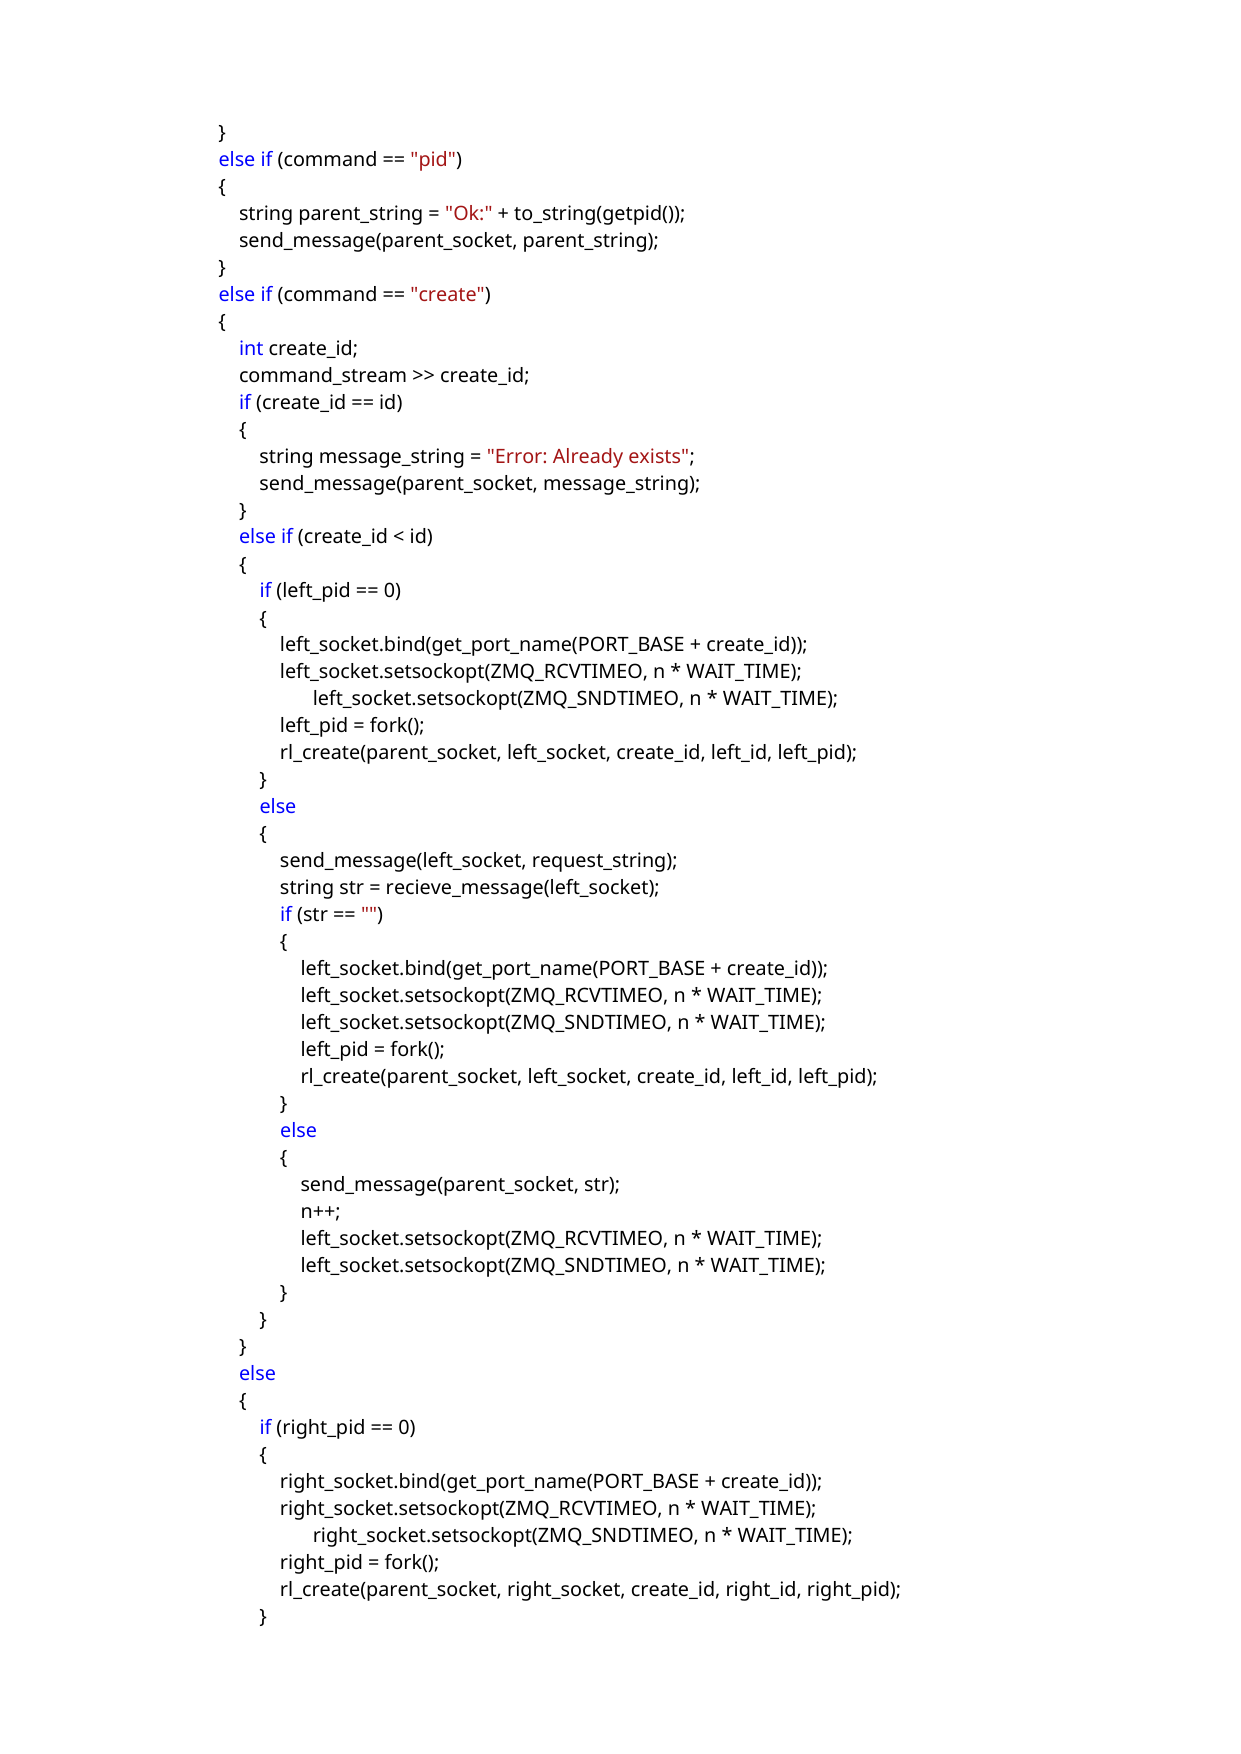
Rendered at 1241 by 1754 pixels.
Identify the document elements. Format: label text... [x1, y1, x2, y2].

text } [177, 1089, 1152, 1116]
text } [177, 496, 1152, 523]
text else [177, 1116, 1152, 1143]
text rl_create(parent_socket, left_socket, create_id, left_id, left_pid); [177, 1062, 1152, 1089]
text left_socket.setsockopt(ZMQ_SNDTIMEO, n * WAIT_TIME); [177, 685, 1152, 712]
text command_stream >> create_id; [177, 361, 1152, 388]
text } [177, 1305, 1152, 1332]
text send_message(parent_socket, message_string); [177, 469, 1152, 496]
text left_socket.setsockopt(ZMQ_RCVTIMEO, n * WAIT_TIME); [177, 658, 1152, 685]
text } [177, 253, 1152, 280]
text { [177, 927, 1152, 954]
text int create_id; [177, 334, 1152, 361]
text { [177, 1386, 1152, 1413]
text left_socket.setsockopt(ZMQ_SNDTIMEO, n * WAIT_TIME); [177, 1251, 1152, 1278]
text else if (create_id < id) [177, 523, 1152, 550]
text } [177, 766, 1152, 793]
text left_socket.bind(get_port_name(PORT_BASE + create_id)); [177, 954, 1152, 981]
text send_message(parent_socket, str); [177, 1170, 1152, 1197]
text if (right_pid == 0) [177, 1413, 1152, 1440]
text if (create_id == id) [177, 388, 1152, 415]
text left_socket.setsockopt(ZMQ_RCVTIMEO, n * WAIT_TIME); [177, 981, 1152, 1008]
text } [177, 118, 1152, 145]
text } [177, 1278, 1152, 1305]
text } [177, 1332, 1152, 1359]
text { [177, 604, 1152, 631]
text { [177, 1143, 1152, 1170]
text else [177, 1359, 1152, 1386]
text right_pid = fork(); [177, 1548, 1152, 1575]
text { [177, 415, 1152, 442]
text left_socket.setsockopt(ZMQ_SNDTIMEO, n * WAIT_TIME); [177, 1008, 1152, 1035]
text else if (command == "create") [177, 280, 1152, 307]
text { [177, 1440, 1152, 1467]
text left_socket.setsockopt(ZMQ_RCVTIMEO, n * WAIT_TIME); [177, 1224, 1152, 1251]
text { [177, 819, 1152, 847]
text left_pid = fork(); [177, 1035, 1152, 1062]
text right_socket.bind(get_port_name(PORT_BASE + create_id)); [177, 1467, 1152, 1494]
text rl_create(parent_socket, left_socket, create_id, left_id, left_pid); [177, 739, 1152, 766]
text else [177, 793, 1152, 819]
text if (left_pid == 0) [177, 577, 1152, 604]
text right_socket.setsockopt(ZMQ_SNDTIMEO, n * WAIT_TIME); [177, 1521, 1152, 1548]
text left_pid = fork(); [177, 712, 1152, 739]
text if (str == "") [177, 901, 1152, 927]
text string str = recieve_message(left_socket); [177, 873, 1152, 901]
text { [177, 172, 1152, 199]
text left_socket.bind(get_port_name(PORT_BASE + create_id)); [177, 631, 1152, 658]
text string parent_string = "Ok:" + to_string(getpid()); [177, 199, 1152, 226]
text string message_string = "Error: Already exists"; [177, 442, 1152, 469]
text { [177, 550, 1152, 577]
text } [177, 1602, 1152, 1629]
text rl_create(parent_socket, right_socket, create_id, right_id, right_pid); [177, 1575, 1152, 1602]
text n++; [177, 1197, 1152, 1224]
text else if (command == "pid") [177, 145, 1152, 172]
text send_message(left_socket, request_string); [177, 847, 1152, 873]
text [177, 226, 1152, 253]
text { [177, 307, 1152, 334]
text right_socket.setsockopt(ZMQ_RCVTIMEO, n * WAIT_TIME); [177, 1494, 1152, 1521]
